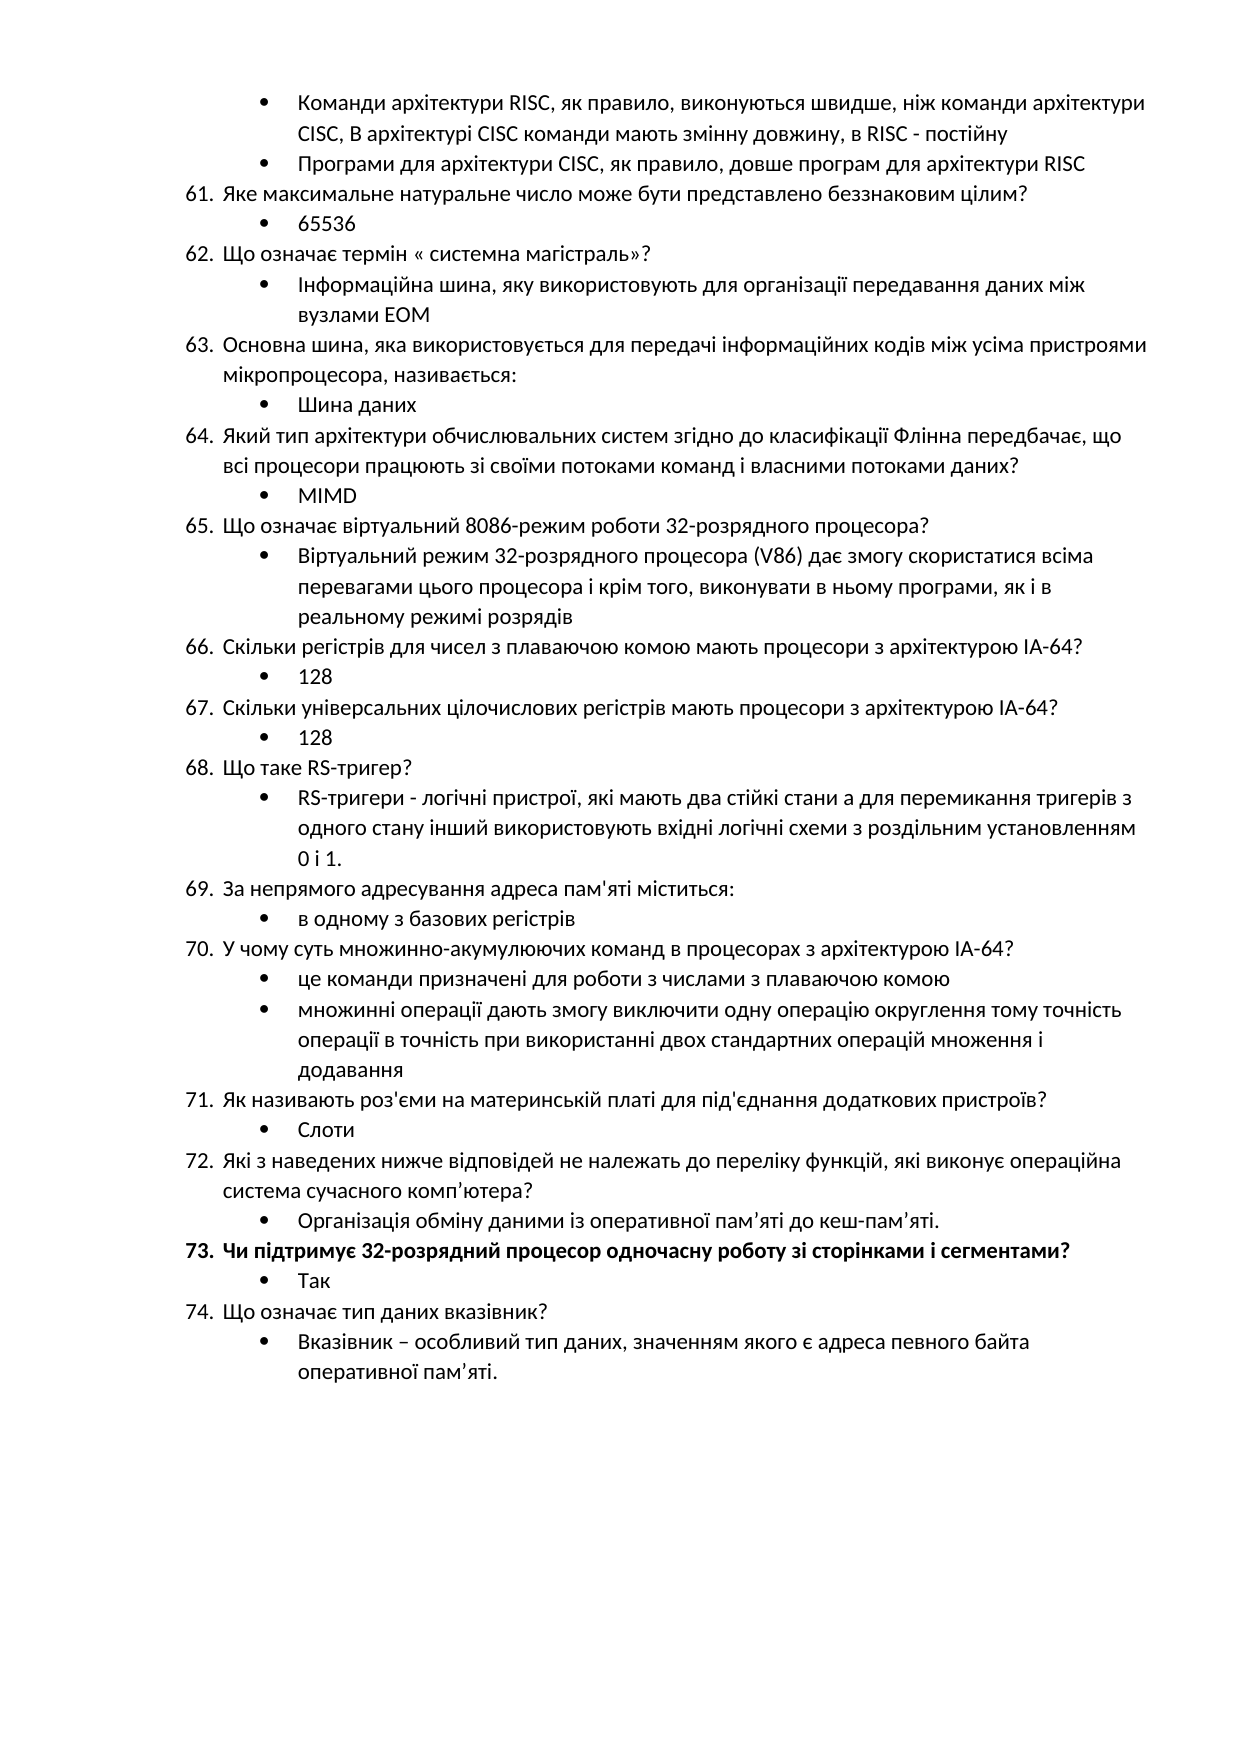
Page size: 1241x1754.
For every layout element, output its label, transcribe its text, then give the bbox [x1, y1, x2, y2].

list MIMD [260, 481, 1152, 509]
list Яке максимальне натуральне число може бути представлено беззнаковим цілим? [185, 179, 1152, 207]
list За непрямого адресування адреса пам'яті міститься: [185, 874, 1152, 902]
list Інформаційна шина, яку використовують для організації передавання даних між вузлами ЕОМ [260, 270, 1152, 328]
list множинні операції дають змогу виключити одну операцію округлення тому точність операції в точність при використанні двох стандартних операцій множення і додавання [260, 995, 1152, 1083]
list 128 [260, 662, 1152, 691]
list Які з наведених нижче відповідей не належать до переліку функцій, які виконує операційна система сучасного комп’ютера? [185, 1146, 1152, 1204]
list Що означає тип даних вказівник? [185, 1297, 1152, 1325]
list Програми для архітектури CISC, як правило, довше програм для архітектури RISC [260, 149, 1152, 177]
list в одному з базових регістрів [260, 904, 1152, 932]
list Віртуальний режим 32-розрядного процесора (V86) дає змогу скористатися всіма перевагами цього процесора і крім того, виконувати в ньому програми, як і в реальному режимі розрядів [260, 542, 1152, 630]
list У чому суть множинно-акумулюючих команд в процесорах з архітектурою ІА-64? [185, 934, 1152, 962]
list Скільки регістрів для чисел з плаваючою комою мають процесори з архітектурою ІA-64? [185, 632, 1152, 660]
list Шина даних [260, 391, 1152, 419]
list 128 [260, 723, 1152, 751]
list RS-тригери - логічні пристрої, які мають два стійкі стани а для перемикання тригерів з одного стану інший використовують вхідні логічні схеми з роздільним установленням 0 і 1. [260, 783, 1152, 872]
list Скільки універсальних цілочислових регістрів мають процесори з архітектурою IA-64? [185, 693, 1152, 721]
list Основна шина, яка використовується для передачі інформаційних кодів між усіма пристроями мікропроцесора, називається: [185, 330, 1152, 388]
list Як називають роз'єми на материнській платі для під'єднання додаткових пристроїв? [185, 1085, 1152, 1113]
list Вказівник – особливий тип даних, значенням якого є адреса певного байта оперативної пам’яті. [260, 1327, 1152, 1385]
list Що означає віртуальний 8086-режим роботи 32-розрядного процесора? [185, 511, 1152, 539]
list Що означає термін « системна магістраль»? [185, 239, 1152, 268]
list Команди архітектури RISC, як правило, виконуються швидше, ніж команди архітектури CISC, В архітектурі CISC команди мають змінну довжину, в RISC - постійну [260, 88, 1152, 147]
list Що таке RS-тригер? [185, 753, 1152, 781]
list Чи підтримує 32-розрядний процесор одночасну роботу зі сторінками і сегментами? [185, 1236, 1152, 1264]
list Слоти [260, 1116, 1152, 1144]
list це команди призначені для роботи з числами з плаваючою комою [260, 964, 1152, 993]
list 65536 [260, 209, 1152, 237]
list Який тип архітектури обчислювальних систем згідно до класифікації Флінна передбачає, що всі процесори працюють зі своїми потоками команд і власними потоками даних? [185, 421, 1152, 479]
list Організація обміну даними із оперативної пам’яті до кеш-пам’яті. [260, 1206, 1152, 1234]
list Так [260, 1267, 1152, 1295]
